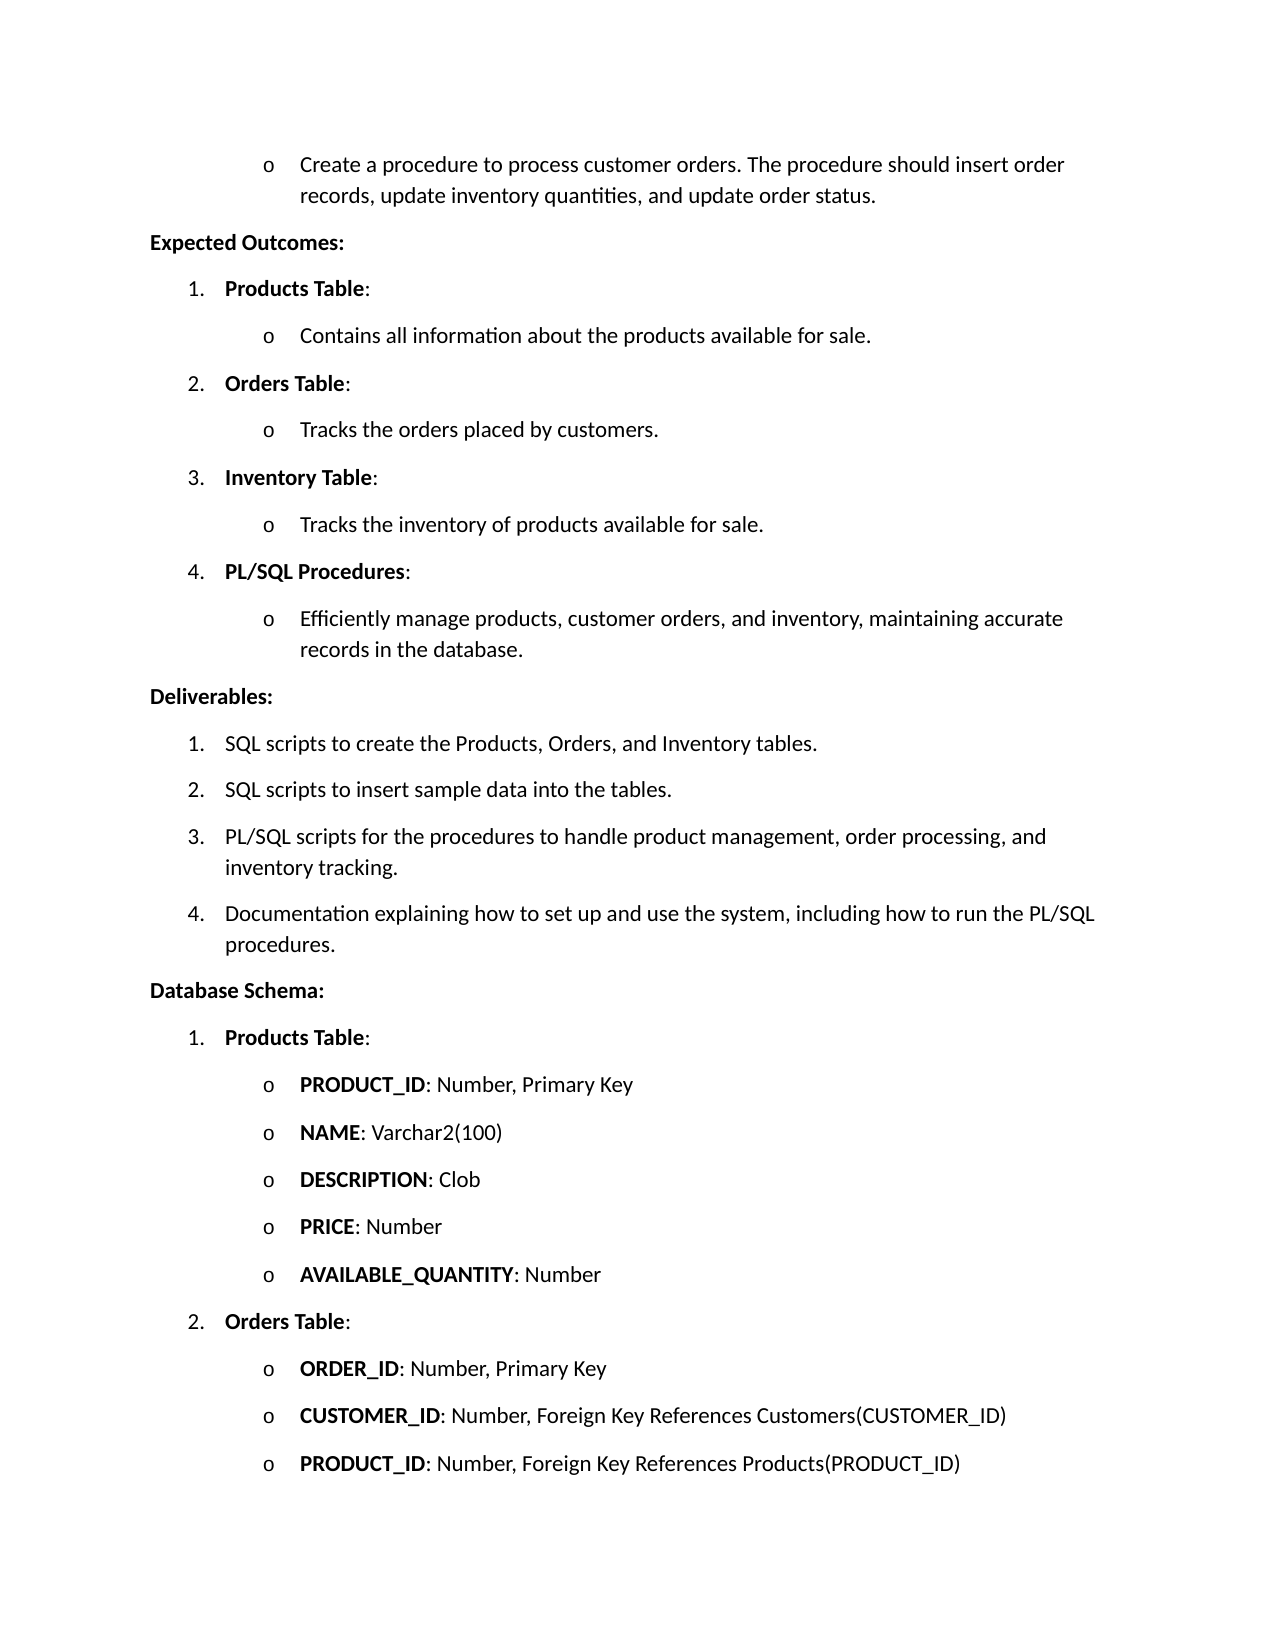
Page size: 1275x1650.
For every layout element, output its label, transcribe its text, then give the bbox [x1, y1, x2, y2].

list PRODUCT_ID: Number, Primary Key [262, 1070, 1125, 1099]
list Tracks the inventory of products available for sale. [262, 510, 1125, 538]
list AVAILABLE_QUANTITY: Number [262, 1260, 1125, 1288]
list NAME: Varchar2(100) [262, 1118, 1125, 1146]
list PL/SQL Procedures: [187, 557, 1125, 585]
text Expected Outcomes: [150, 228, 1125, 256]
list PRICE: Number [262, 1212, 1125, 1241]
list Documentation explaining how to set up and use the system, including how to run the PL/SQL procedures. [187, 899, 1125, 958]
list ORDER_ID: Number, Primary Key [262, 1354, 1125, 1383]
list Products Table: [187, 1023, 1125, 1051]
list Efficiently manage products, customer orders, and inventory, maintaining accurate records in the database. [262, 604, 1125, 663]
list Tracks the orders placed by customers. [262, 416, 1125, 444]
list Inventory Table: [187, 463, 1125, 491]
list SQL scripts to insert sample data into the tables. [187, 776, 1125, 803]
list Orders Table: [187, 1307, 1125, 1335]
text Deliverables: [150, 682, 1125, 710]
list Create a procedure to process customer orders. The procedure should insert order records, update inventory quantities, and update order status. [262, 150, 1125, 209]
list Orders Table: [187, 369, 1125, 397]
list PL/SQL scripts for the procedures to handle product management, order processing, and inventory tracking. [187, 822, 1125, 881]
list Contains all information about the products available for sale. [262, 321, 1125, 350]
list PRODUCT_ID: Number, Foreign Key References Products(PRODUCT_ID) [262, 1449, 1125, 1477]
text Database Schema: [150, 977, 1125, 1004]
list DESCRIPTION: Clob [262, 1165, 1125, 1194]
list SQL scripts to create the Products, Orders, and Inventory tables. [187, 729, 1125, 757]
list CUSTOMER_ID: Number, Foreign Key References Customers(CUSTOMER_ID) [262, 1402, 1125, 1430]
list Products Table: [187, 274, 1125, 302]
